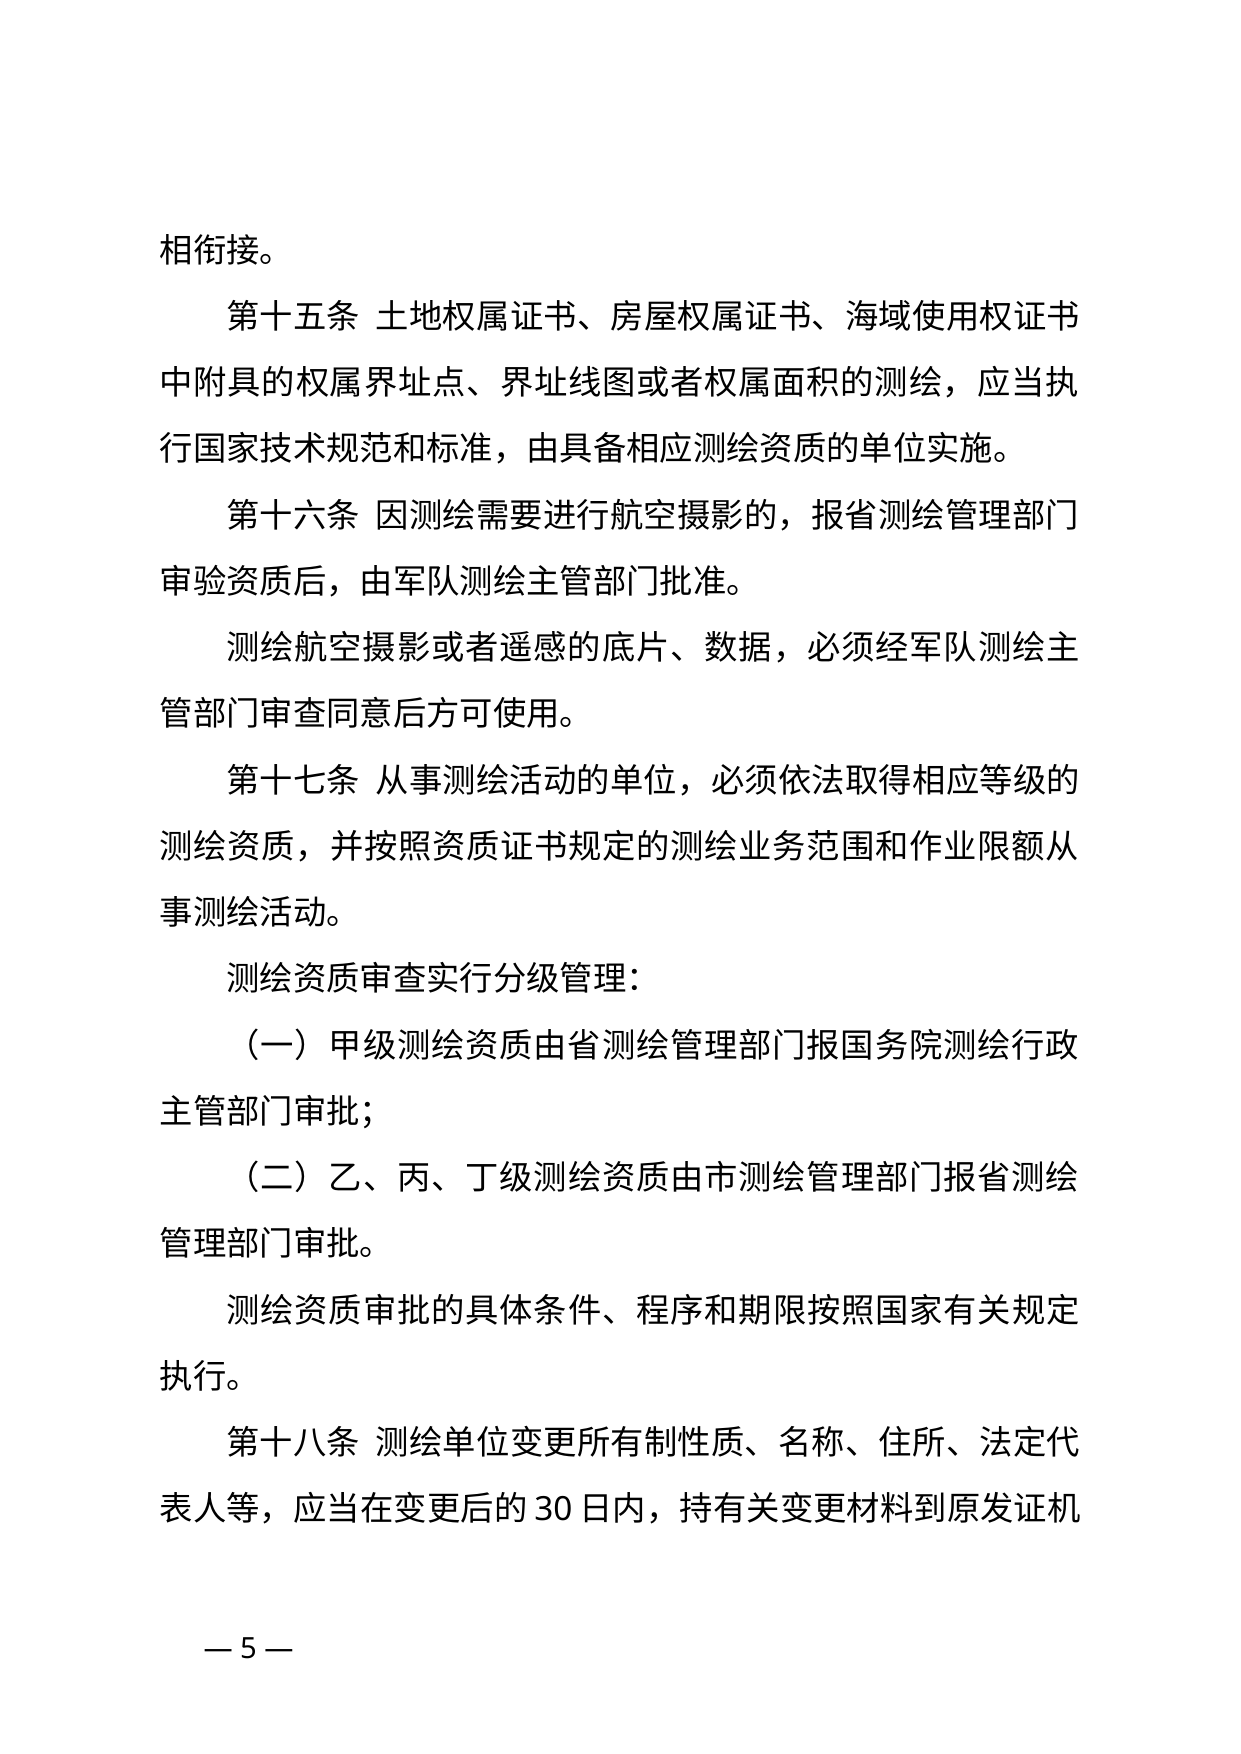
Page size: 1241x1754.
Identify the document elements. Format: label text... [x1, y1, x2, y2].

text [159, 214, 1081, 281]
text 第十七条 从事测绘活动的单位，必须依法取得相应等级的测绘资质，并按照资质证书规定的测绘业务范围和作业限额从事测绘活动。 [159, 744, 1081, 943]
text 测绘航空摄影或者遥感的底片、数据，必须经军队测绘主管部门审查同意后方可使用。 [159, 612, 1081, 744]
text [159, 1407, 1081, 1539]
text （二）乙、丙、丁级测绘资质由市测绘管理部门报省测绘管理部门审批。 [159, 1142, 1081, 1274]
text 测绘资质审查实行分级管理： [159, 943, 1081, 1009]
text （一）甲级测绘资质由省测绘管理部门报国务院测绘行政主管部门审批； [159, 1009, 1081, 1142]
text 第十五条 土地权属证书、房屋权属证书、海域使用权证书中附具的权属界址点、界址线图或者权属面积的测绘，应当执行国家技术规范和标准，由具备相应测绘资质的单位实施。 [159, 281, 1081, 479]
text 测绘资质审批的具体条件、程序和期限按照国家有关规定执行。 [159, 1274, 1081, 1407]
text 第十六条 因测绘需要进行航空摄影的，报省测绘管理部门审验资质后，由军队测绘主管部门批准。 [159, 479, 1081, 612]
